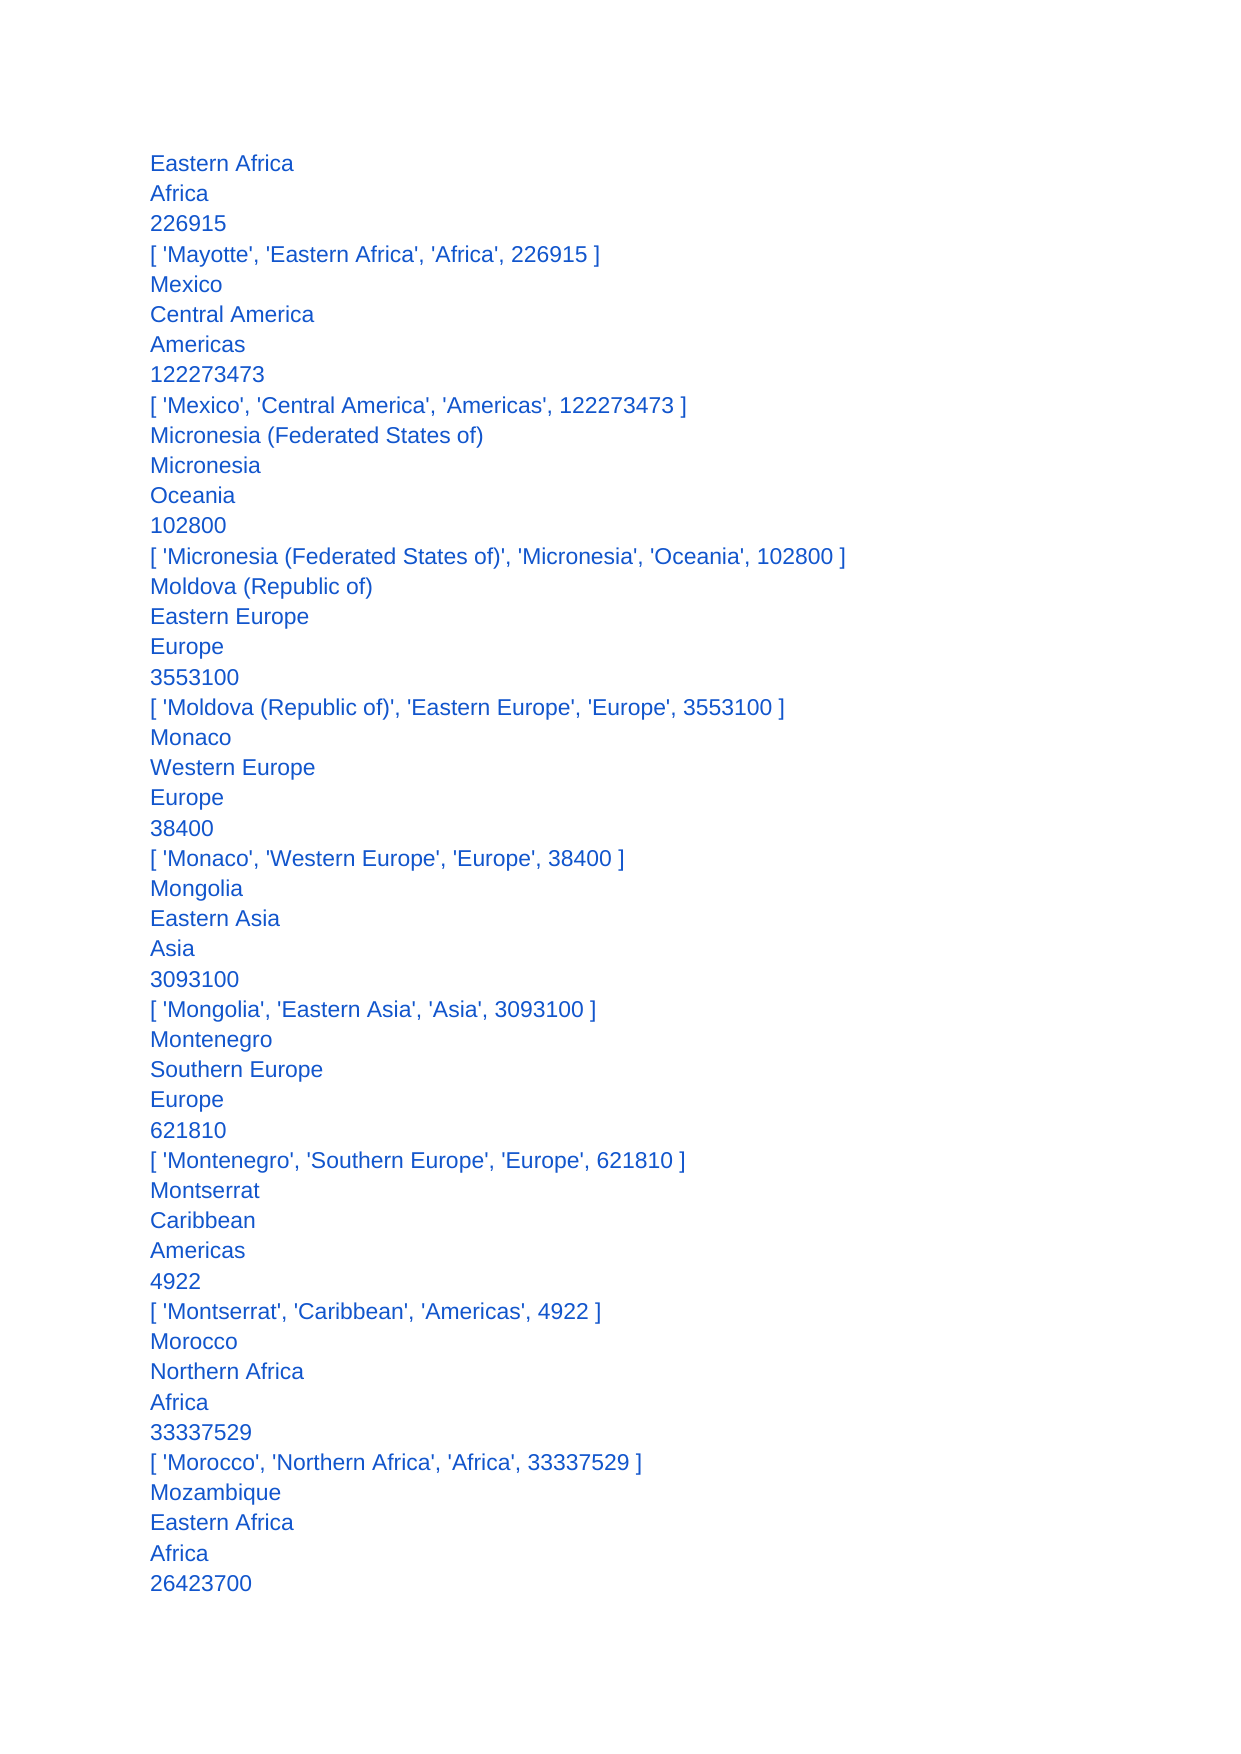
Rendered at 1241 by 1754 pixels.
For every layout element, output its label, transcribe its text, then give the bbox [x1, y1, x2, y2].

text Eastern Asia [150, 905, 1139, 932]
text Africa [150, 1388, 1139, 1415]
text Micronesia (Federated States of) [150, 422, 1139, 448]
text 226915 [150, 210, 1139, 237]
text Northern Africa [150, 1358, 1139, 1385]
text Eastern Europe [150, 603, 1139, 629]
text [ 'Mongolia', 'Eastern Asia', 'Asia', 3093100 ] [150, 996, 1139, 1022]
text Asia [150, 935, 1139, 962]
text 122273473 [150, 361, 1139, 388]
text 26423700 [150, 1570, 1139, 1596]
text Micronesia [150, 452, 1139, 478]
text [ 'Micronesia (Federated States of)', 'Micronesia', 'Oceania', 102800 ] [150, 543, 1139, 569]
text [ 'Moldova (Republic of)', 'Eastern Europe', 'Europe', 3553100 ] [150, 694, 1139, 720]
text Africa [150, 180, 1139, 207]
text Mozambique [150, 1479, 1139, 1506]
text Mexico [150, 271, 1139, 297]
text Europe [150, 1086, 1139, 1113]
text Americas [150, 1237, 1139, 1264]
text Central America [150, 301, 1139, 327]
text Eastern Africa [150, 150, 1139, 176]
text 621810 [150, 1117, 1139, 1143]
text 102800 [150, 512, 1139, 539]
text Eastern Africa [150, 1509, 1139, 1536]
text Americas [150, 331, 1139, 358]
text Western Europe [150, 754, 1139, 781]
text Africa [150, 1539, 1139, 1566]
text [ 'Mexico', 'Central America', 'Americas', 122273473 ] [150, 392, 1139, 418]
text Europe [150, 784, 1139, 811]
text Oceania [150, 482, 1139, 509]
text 3553100 [150, 663, 1139, 690]
text Caribbean [150, 1207, 1139, 1234]
text Europe [150, 633, 1139, 660]
text Southern Europe [150, 1056, 1139, 1083]
text [ 'Montenegro', 'Southern Europe', 'Europe', 621810 ] [150, 1147, 1139, 1173]
text 33337529 [150, 1419, 1139, 1445]
text [ 'Monaco', 'Western Europe', 'Europe', 38400 ] [150, 845, 1139, 871]
text 4922 [150, 1268, 1139, 1294]
text [ 'Mayotte', 'Eastern Africa', 'Africa', 226915 ] [150, 241, 1139, 267]
text 3093100 [150, 966, 1139, 992]
text 38400 [150, 814, 1139, 841]
text Monaco [150, 724, 1139, 750]
text Montenegro [150, 1026, 1139, 1052]
text Morocco [150, 1328, 1139, 1354]
text [ 'Morocco', 'Northern Africa', 'Africa', 33337529 ] [150, 1449, 1139, 1475]
text [ 'Montserrat', 'Caribbean', 'Americas', 4922 ] [150, 1298, 1139, 1324]
text Moldova (Republic of) [150, 573, 1139, 599]
text Montserrat [150, 1177, 1139, 1203]
text Mongolia [150, 875, 1139, 901]
